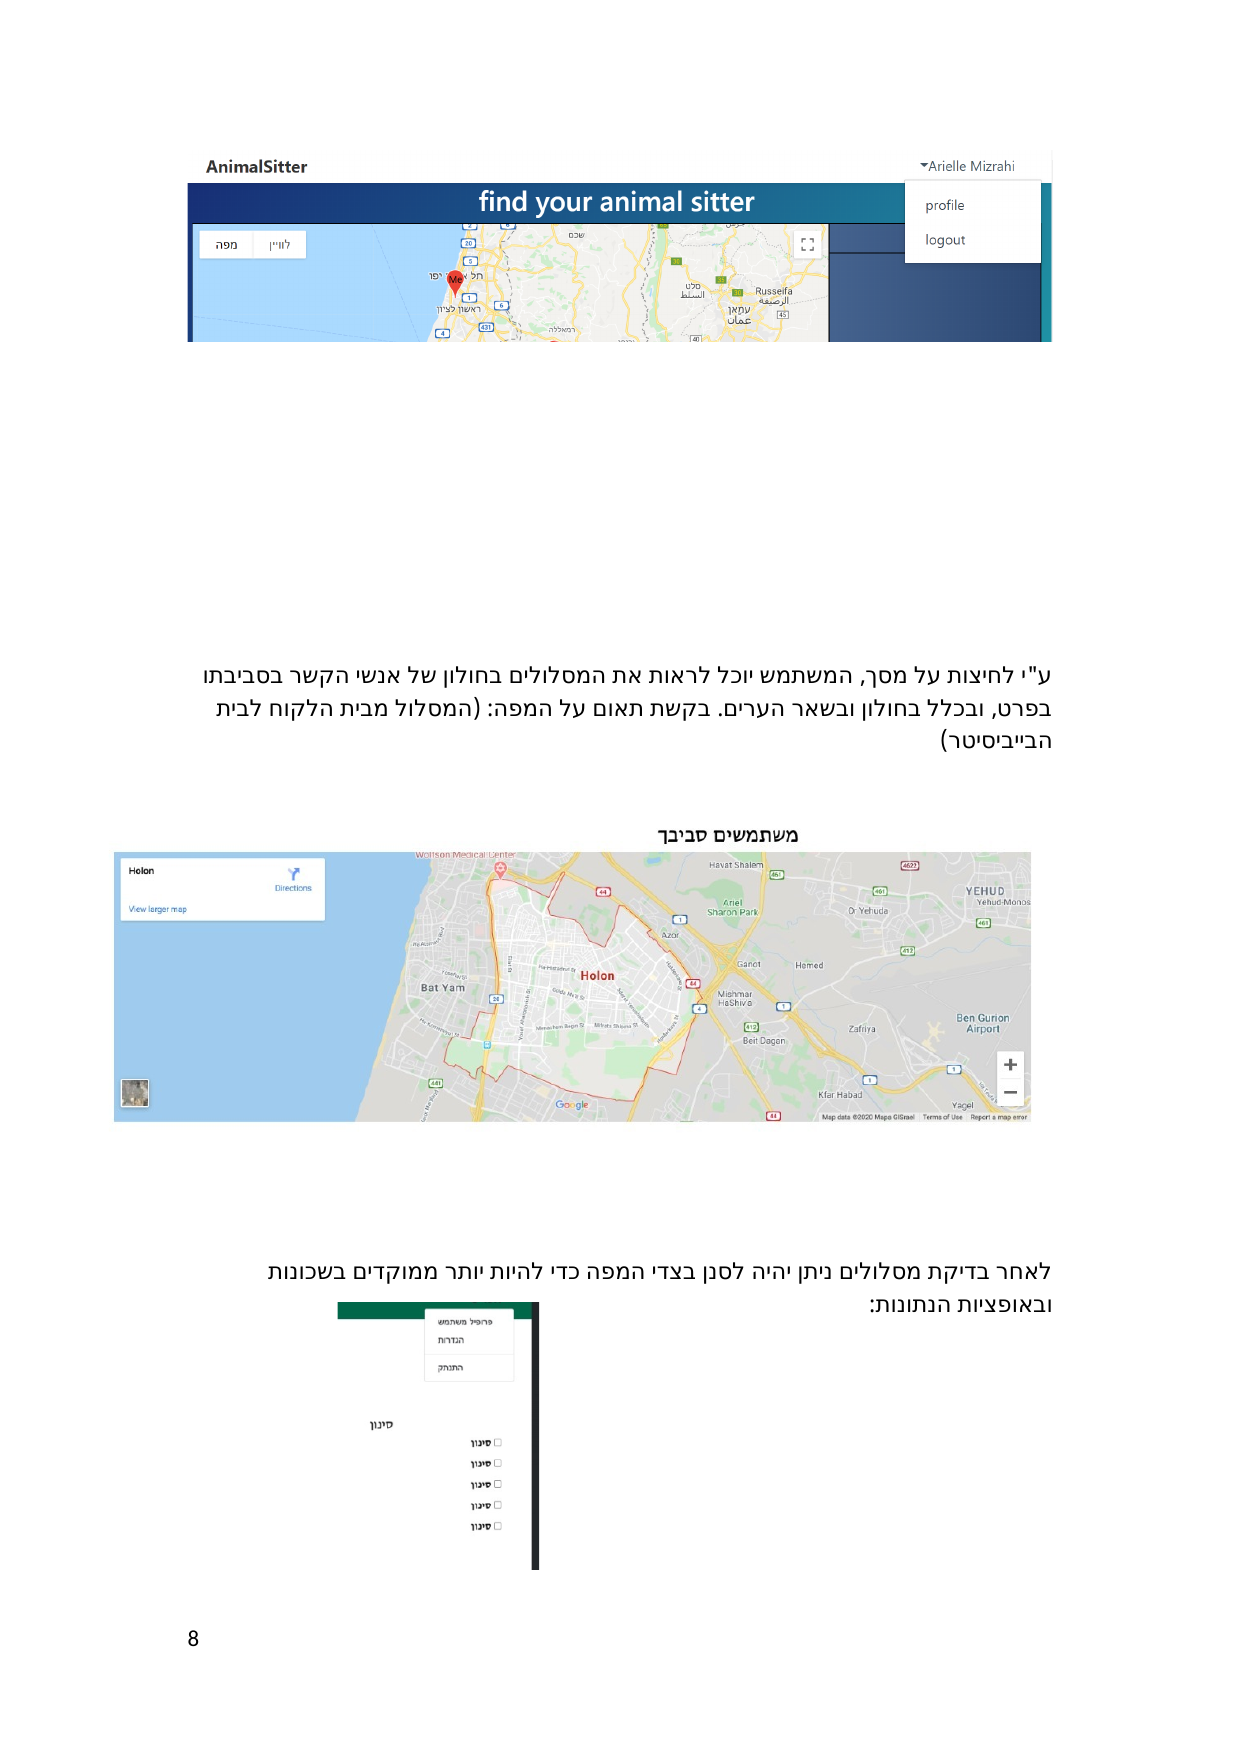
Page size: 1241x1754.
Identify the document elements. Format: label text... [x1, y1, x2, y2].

picture [107, 827, 1053, 1140]
picture [187, 150, 1053, 342]
picture [337, 1302, 540, 1570]
text לאחר בדיקת מסלולים ניתן יהיה לסנן בצדי המפה כדי להיות יותר ממוקדים בשכונות ובאופציות הנתונות: [187, 1259, 1053, 1321]
text ע"י לחיצות על מסך, המשתמש יוכל לראות את המסלולים בחולון של אנשי הקשר בסביבתו בפרט, ובכלל בחולון ובשאר הערים. בקשת תאום על המפה: (המסלול מבית הלקוח לבית הבייביסיטר) [187, 663, 1053, 758]
